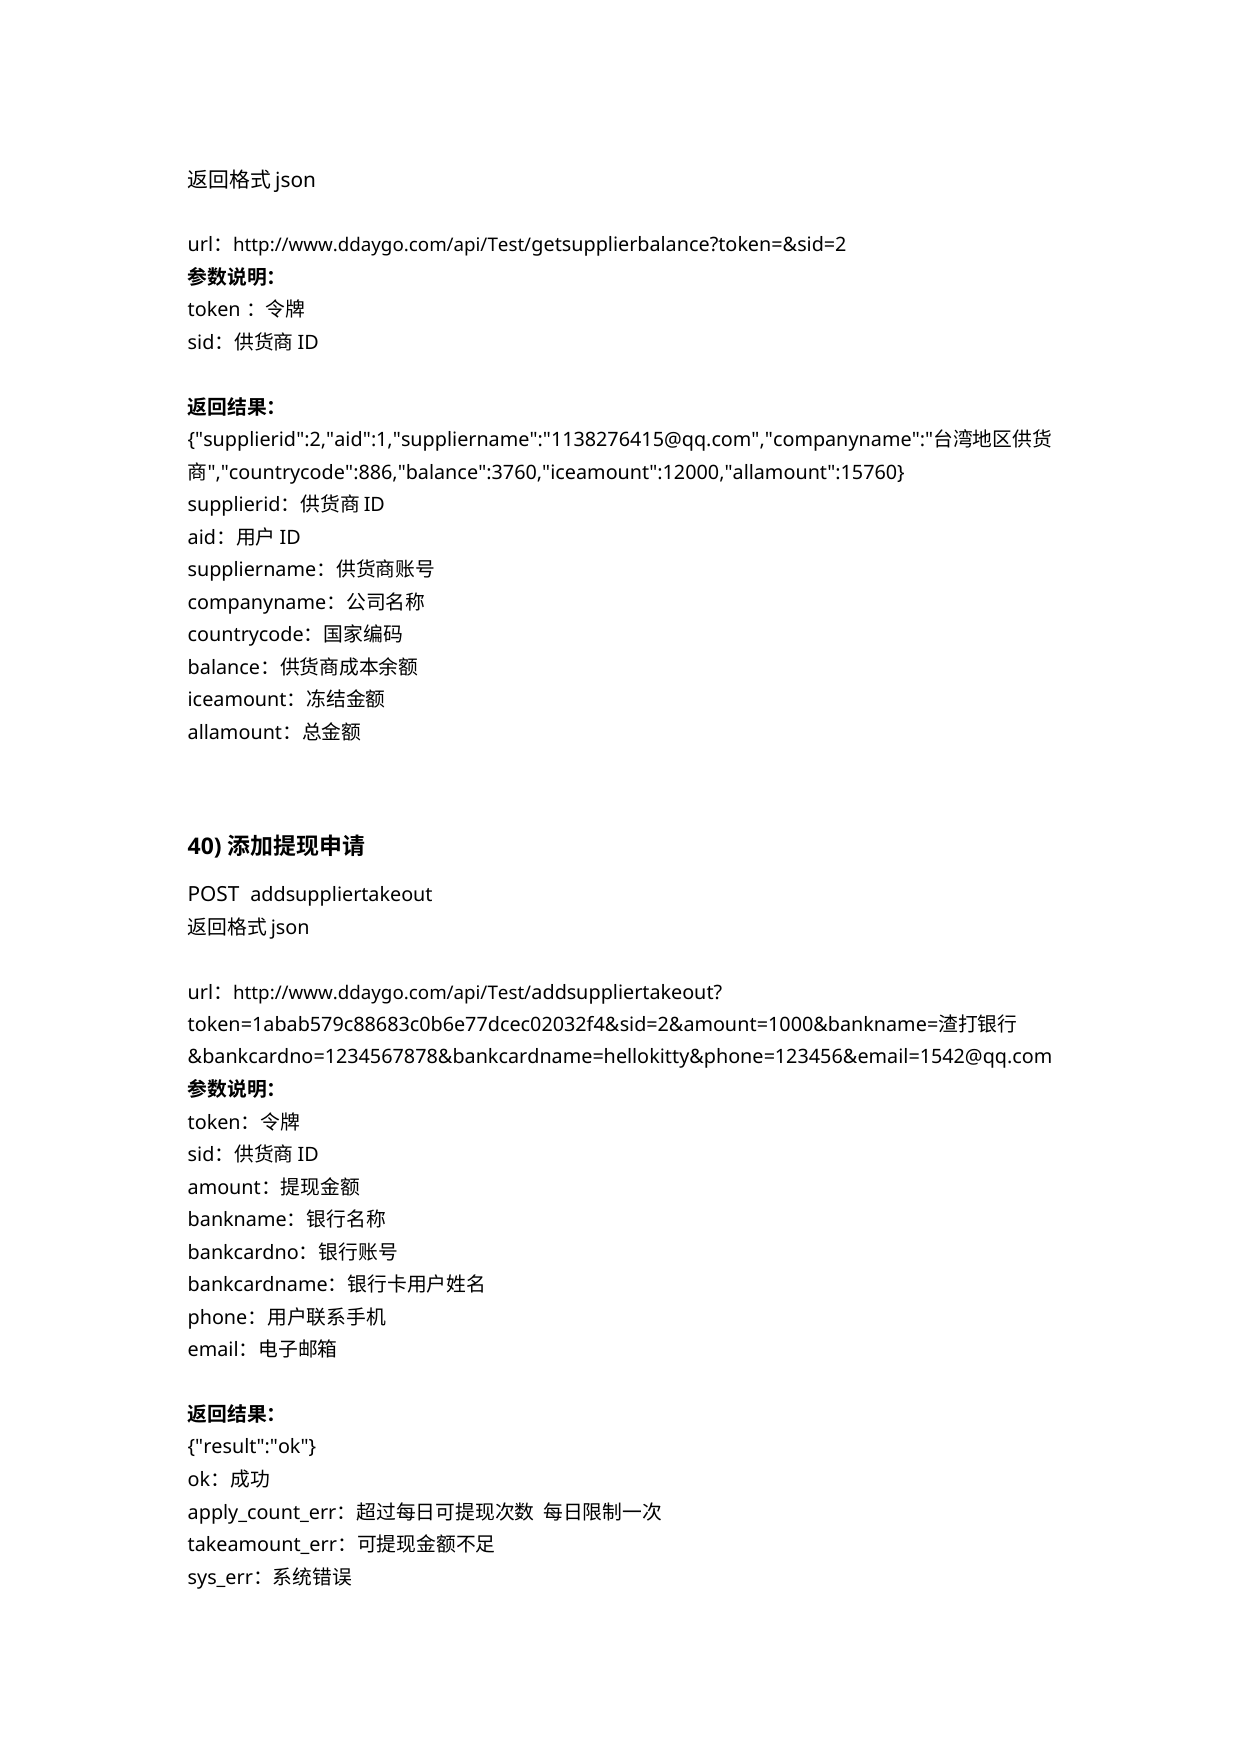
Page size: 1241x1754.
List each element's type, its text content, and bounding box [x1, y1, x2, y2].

list apply_count_err：超过每日可提现次数 每日限制一次 [187, 1494, 1053, 1527]
list allamount：总金额 [187, 714, 1053, 747]
list companyname：公司名称 [187, 584, 1053, 617]
list suppliername：供货商账号 [187, 552, 1053, 584]
list phone：用户联系手机 [187, 1299, 1053, 1332]
list token：令牌 [187, 1104, 1053, 1137]
list {"result":"ok"} [187, 1429, 1053, 1462]
list token ：令牌 [187, 292, 1053, 324]
list iceamount：冻结金额 [187, 682, 1053, 714]
list balance：供货商成本余额 [187, 649, 1053, 682]
list 返回结果： [187, 1397, 1053, 1429]
list countrycode：国家编码 [187, 617, 1053, 649]
list 参数说明： [187, 259, 1053, 292]
text url：http://www.ddaygo.com/api/Test/getsupplierbalance?token=&sid=2 [187, 227, 1053, 259]
list 40) 添加提现申请 [187, 812, 1053, 877]
list sys_err：系统错误 [187, 1559, 1053, 1592]
list sid：供货商ID [187, 324, 1053, 357]
list aid：用户ID [187, 519, 1053, 552]
list amount：提现金额 [187, 1169, 1053, 1202]
list email：电子邮箱 [187, 1332, 1053, 1364]
list {"supplierid":2,"aid":1,"suppliername":"1138276415@qq.com","companyname":"台湾地区供货商","countrycode":886,"balance":3760,"iceamount":12000,"allamount":15760} [187, 422, 1053, 487]
text url：http://www.ddaygo.com/api/Test/addsuppliertakeout?token=1abab579c88683c0b6e77dcec02032f4&sid=2&amount=1000&bankname=渣打银行&bankcardno=1234567878&bankcardname=hellokitty&phone=123456&email=1542@qq.com [187, 974, 1053, 1072]
list 返回格式json [187, 162, 1053, 194]
list bankname：银行名称 [187, 1202, 1053, 1234]
list takeamount_err：可提现金额不足 [187, 1527, 1053, 1559]
list supplierid：供货商ID [187, 487, 1053, 519]
list 返回格式json [187, 909, 1053, 942]
list bankcardno：银行账号 [187, 1234, 1053, 1267]
list bankcardname：银行卡用户姓名 [187, 1267, 1053, 1299]
list sid：供货商ID [187, 1137, 1053, 1169]
list ok：成功 [187, 1462, 1053, 1494]
list 参数说明： [187, 1072, 1053, 1104]
list 返回结果： [187, 389, 1053, 422]
list POST addsuppliertakeout [187, 877, 1053, 909]
